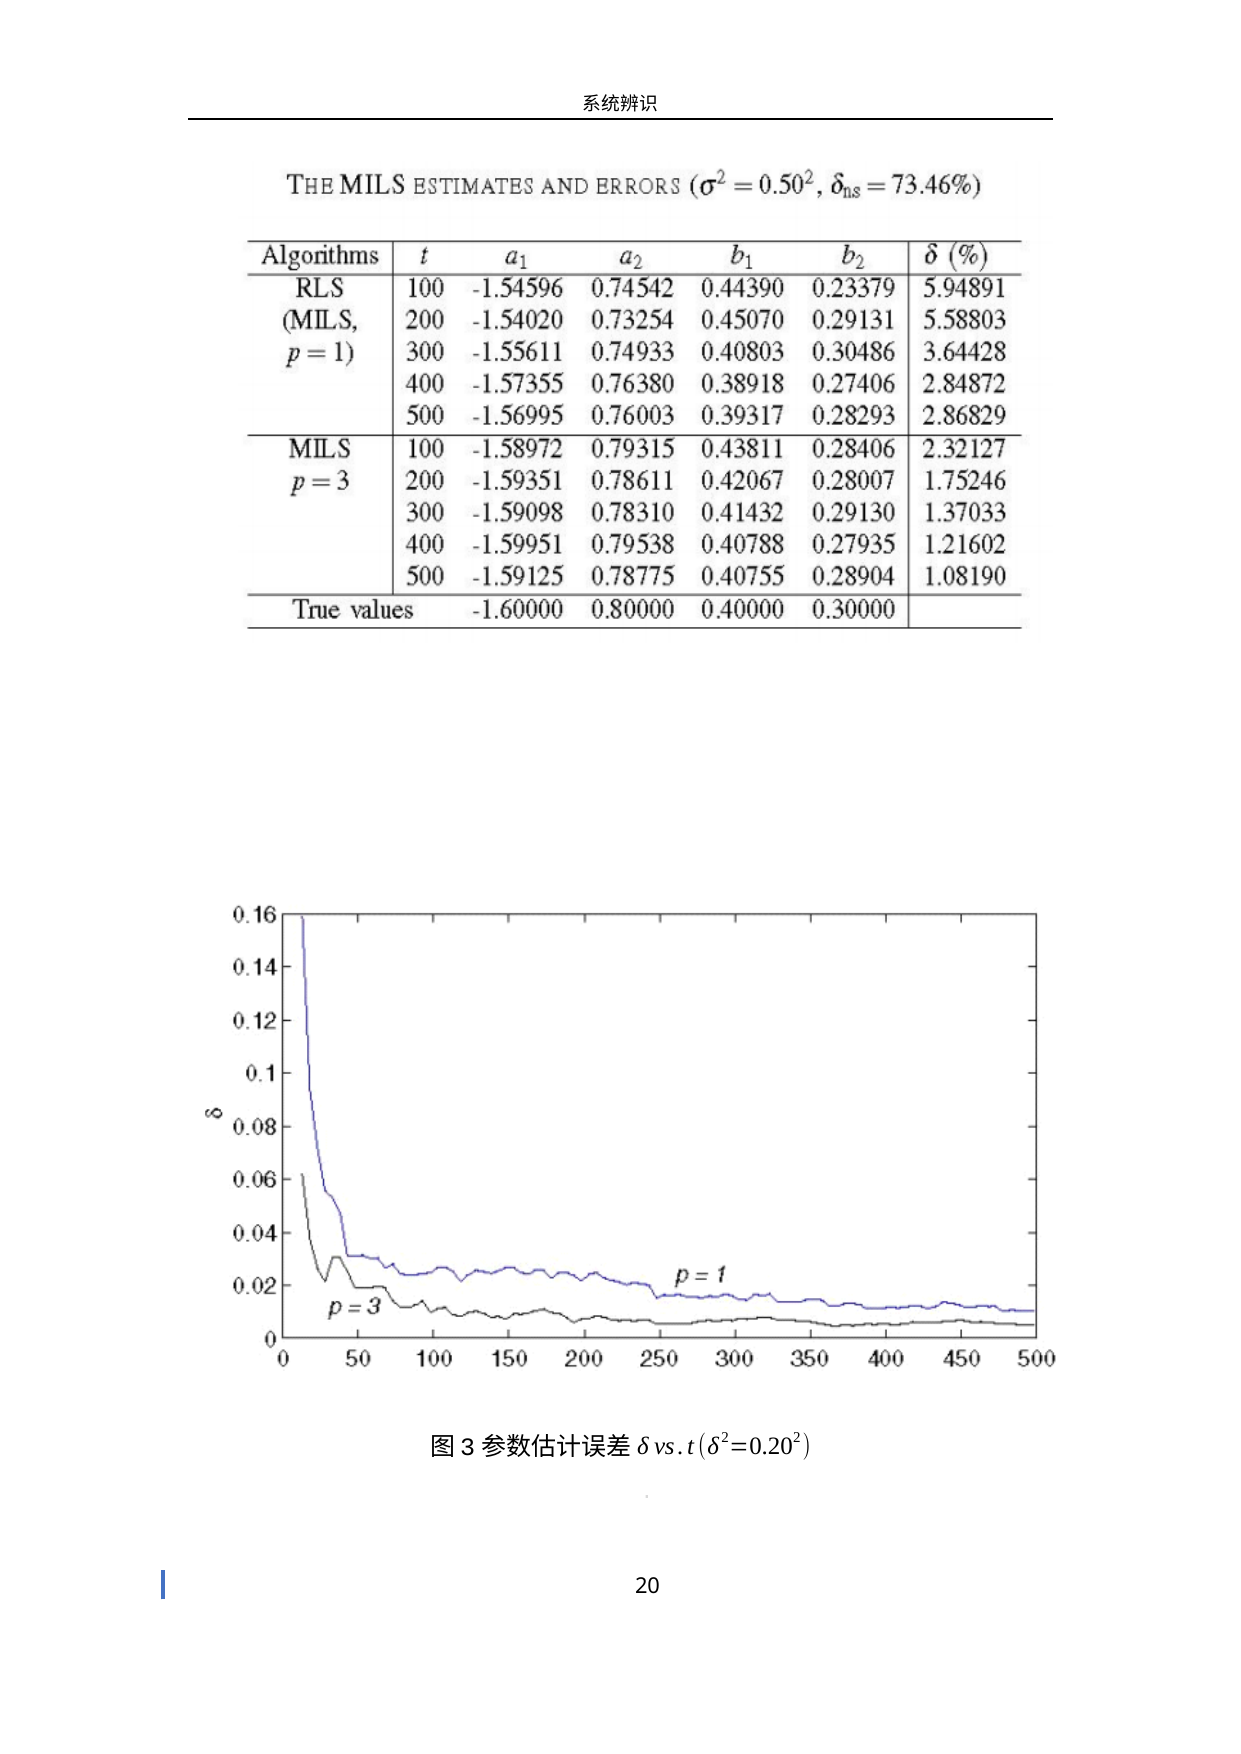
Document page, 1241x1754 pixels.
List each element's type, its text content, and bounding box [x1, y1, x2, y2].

picture [187, 892, 1074, 1371]
picture [237, 161, 1053, 643]
text 图3 参数估计误差 [187, 1371, 1053, 1477]
